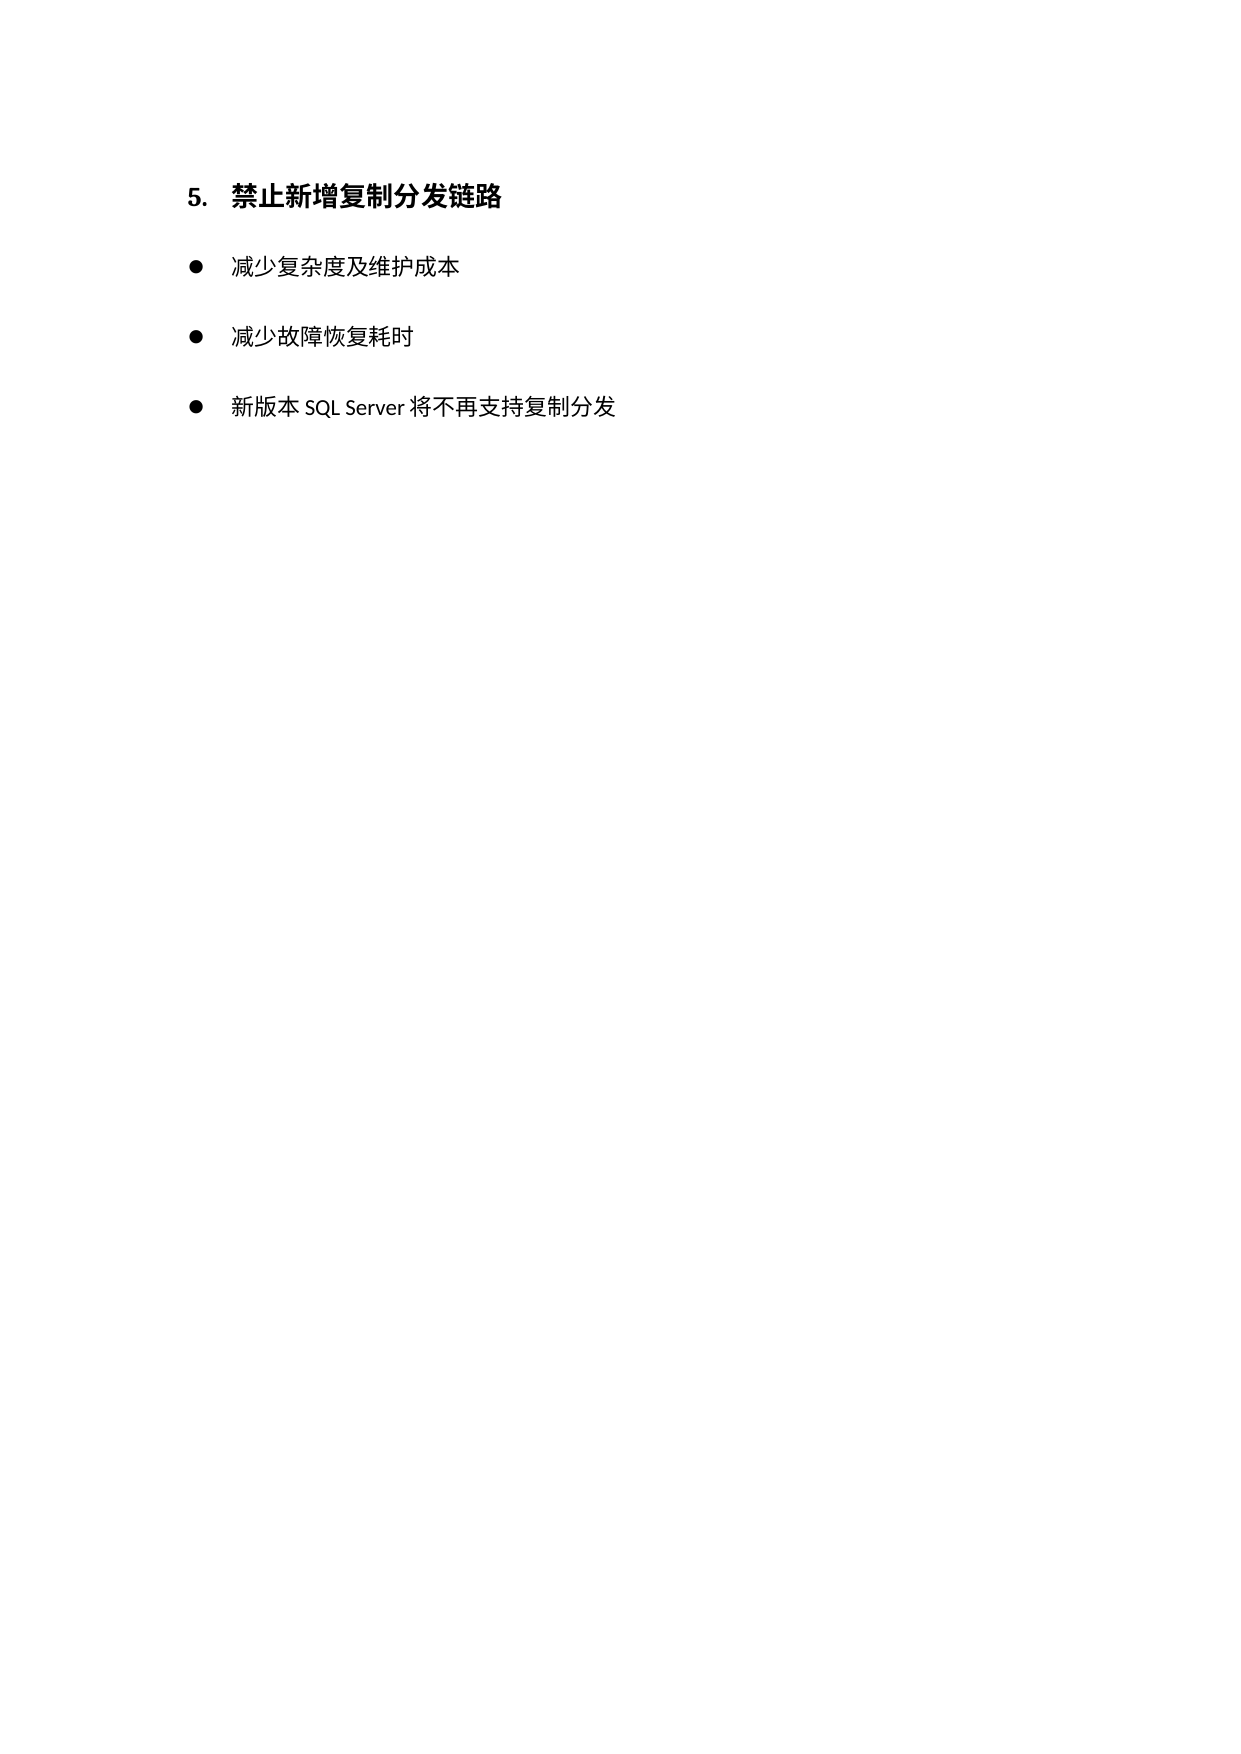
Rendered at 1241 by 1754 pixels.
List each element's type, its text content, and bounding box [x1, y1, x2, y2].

list 减少复杂度及维护成本 [187, 233, 1053, 298]
list 减少故障恢复耗时 [187, 303, 1053, 368]
list 新版本SQL Server将不再支持复制分发 [187, 373, 1053, 438]
subtitle 5. 禁止新增复制分发链路 [187, 162, 1053, 227]
